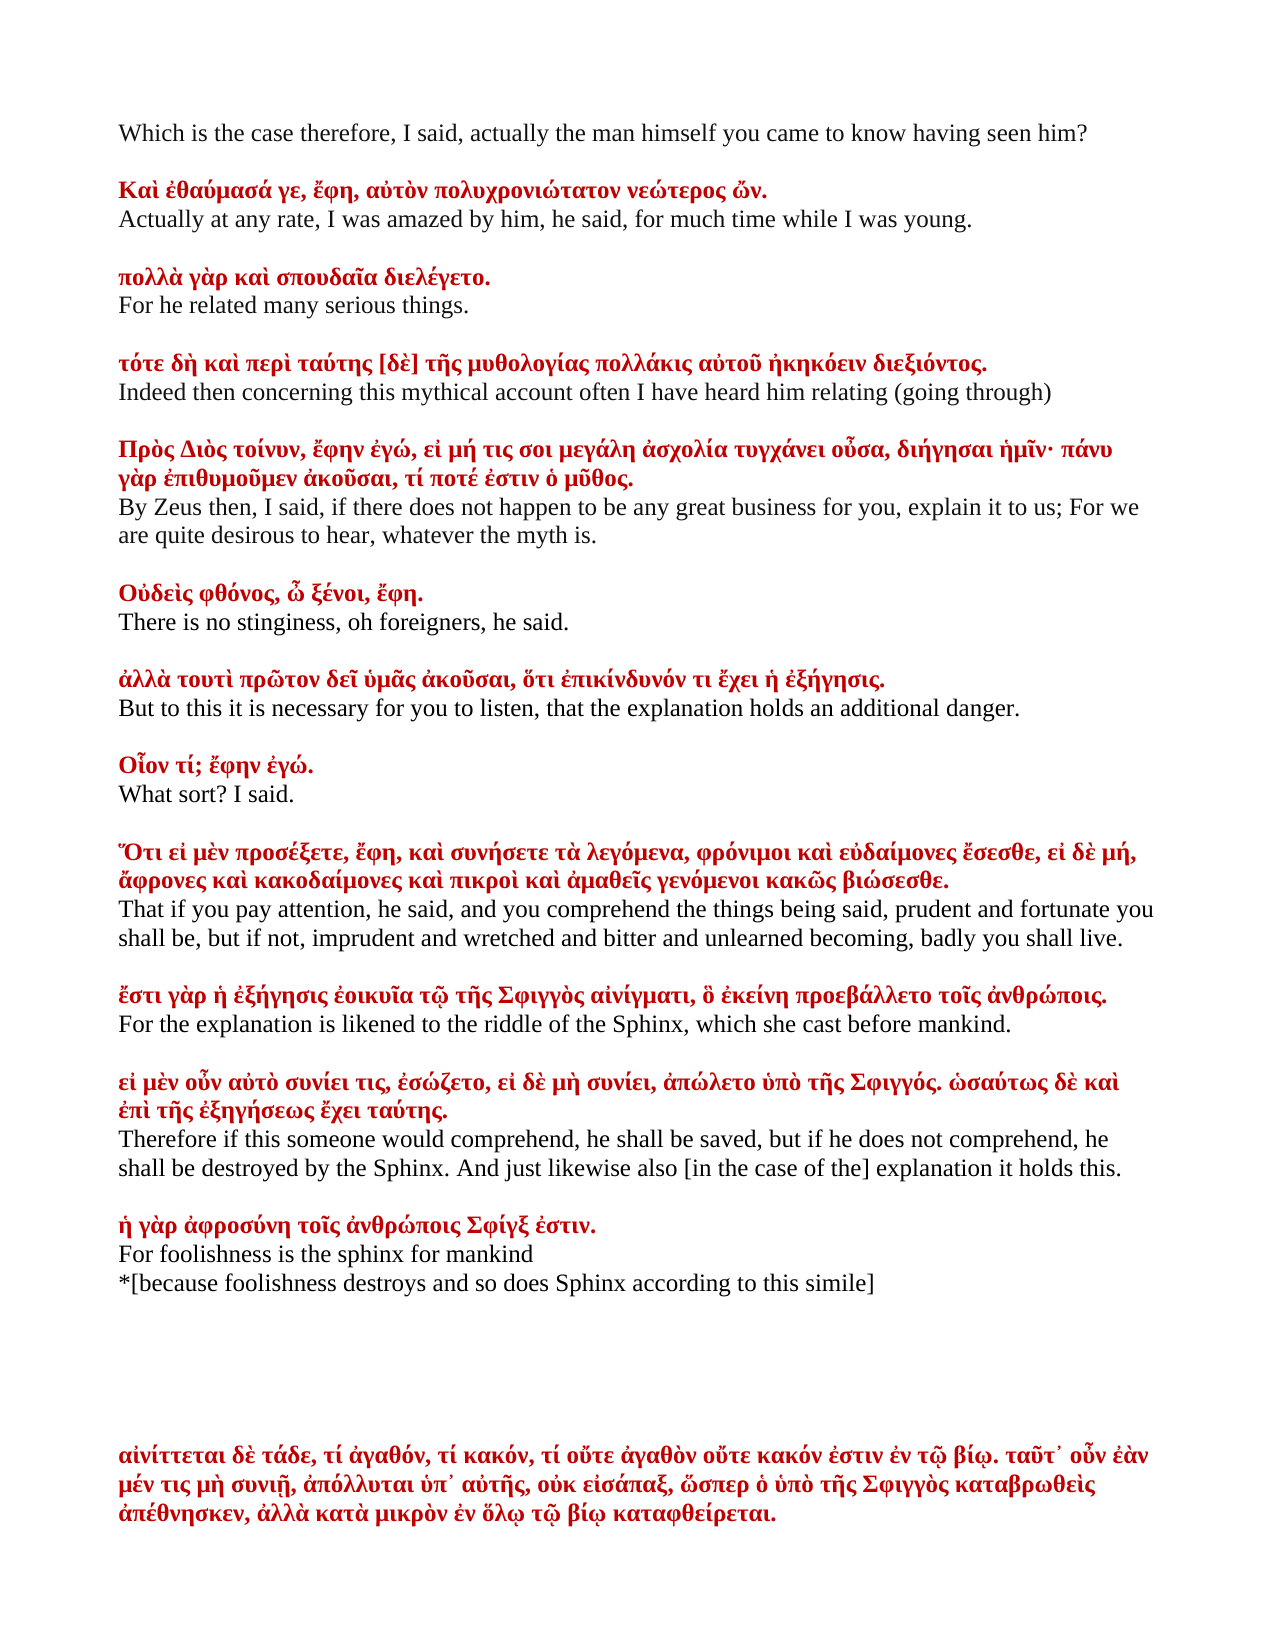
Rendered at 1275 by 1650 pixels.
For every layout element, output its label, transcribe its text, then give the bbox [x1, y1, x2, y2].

text πολλὰ γὰρ καὶ σπουδαῖα διελέγετο. [118, 262, 1157, 291]
text ἔστι γὰρ ἡ ἐξήγησις ἐοικυῖα τῷ τῆς Σφιγγὸς αἰνίγματι, ὃ ἐκείνη προεβάλλετο τοῖς ἀνθρώποις. [118, 981, 1157, 1009]
text For the explanation is likened to the riddle of the Sphinx, which she cast before mankind. [118, 1009, 1157, 1038]
text Πρὸς Διὸς τοίνυν, ἔφην ἐγώ, εἰ μή τις σοι μεγάλη ἀσχολία τυγχάνει οὖσα, διήγησαι ἡμῖν· πάνυ γὰρ ἐπιθυμοῦμεν ἀκοῦσαι, τί ποτέ ἐστιν ὁ μῦθος. [118, 434, 1157, 492]
text Οἷον τί; ἔφην ἐγώ. [118, 751, 1157, 779]
text Actually at any rate, I was amazed by him, he said, for much time while I was young. [118, 204, 1157, 233]
text εἰ μὲν οὖν αὐτὸ συνίει τις, ἐσώζετο, εἰ δὲ μὴ συνίει, ἀπώλετο ὑπὸ τῆς Σφιγγός. ὡσαύτως δὲ καὶ ἐπὶ τῆς ἐξηγήσεως ἔχει ταύτης. [118, 1067, 1157, 1124]
text Ὅτι εἰ μὲν προσέξετε, ἔφη, καὶ συνήσετε τὰ λεγόμενα, φρόνιμοι καὶ εὐδαίμονες ἔσεσθε, εἰ δὲ μή, ἄφρονες καὶ κακοδαίμονες καὶ πικροὶ καὶ ἀμαθεῖς γενόμενοι κακῶς βιώσεσθε. [118, 837, 1157, 894]
text τότε δὴ καὶ περὶ ταύτης [δὲ] τῆς μυθολογίας πολλάκις αὐτοῦ ἠκηκόειν διεξιόντος. [118, 348, 1157, 377]
text By Zeus then, I said, if there does not happen to be any great business for you, explain it to us; For we are quite desirous to hear, whatever the myth is. [118, 492, 1157, 549]
text Therefore if this someone would comprehend, he shall be saved, but if he does not comprehend, he shall be destroyed by the Sphinx. And just likewise also [in the case of the] explanation it holds this. [118, 1124, 1157, 1182]
text There is no stinginess, oh foreigners, he said. [118, 607, 1157, 636]
text *[because foolishness destroys and so does Sphinx according to this simile] [118, 1268, 1157, 1297]
text What sort? I said. [118, 779, 1157, 808]
text For foolishness is the sphinx for mankind [118, 1239, 1157, 1268]
text That if you pay attention, he said, and you comprehend the things being said, prudent and fortunate you shall be, but if not, imprudent and wretched and bitter and unlearned becoming, badly you shall live. [118, 894, 1157, 952]
text But to this it is necessary for you to listen, that the explanation holds an additional danger. [118, 693, 1157, 722]
text Indeed then concerning this mythical account often I have heard him relating (going through) [118, 377, 1157, 406]
text Οὐδεὶς φθόνος, ὦ ξένοι, ἔφη. [118, 578, 1157, 607]
text ἀλλὰ τουτὶ πρῶτον δεῖ ὑμᾶς ἀκοῦσαι, ὅτι ἐπικίνδυνόν τι ἔχει ἡ ἐξήγησις. [118, 664, 1157, 693]
text Which is the case therefore, I said, actually the man himself you came to know having seen him? [118, 118, 1157, 147]
text For he related many serious things. [118, 291, 1157, 319]
text Καὶ ἐθαύμασά γε, ἔφη, αὐτὸν πολυχρονιώτατον νεώτερος ὤν. [118, 176, 1157, 204]
text ἡ γὰρ ἀφροσύνη τοῖς ἀνθρώποις Σφίγξ ἐστιν. [118, 1211, 1157, 1239]
